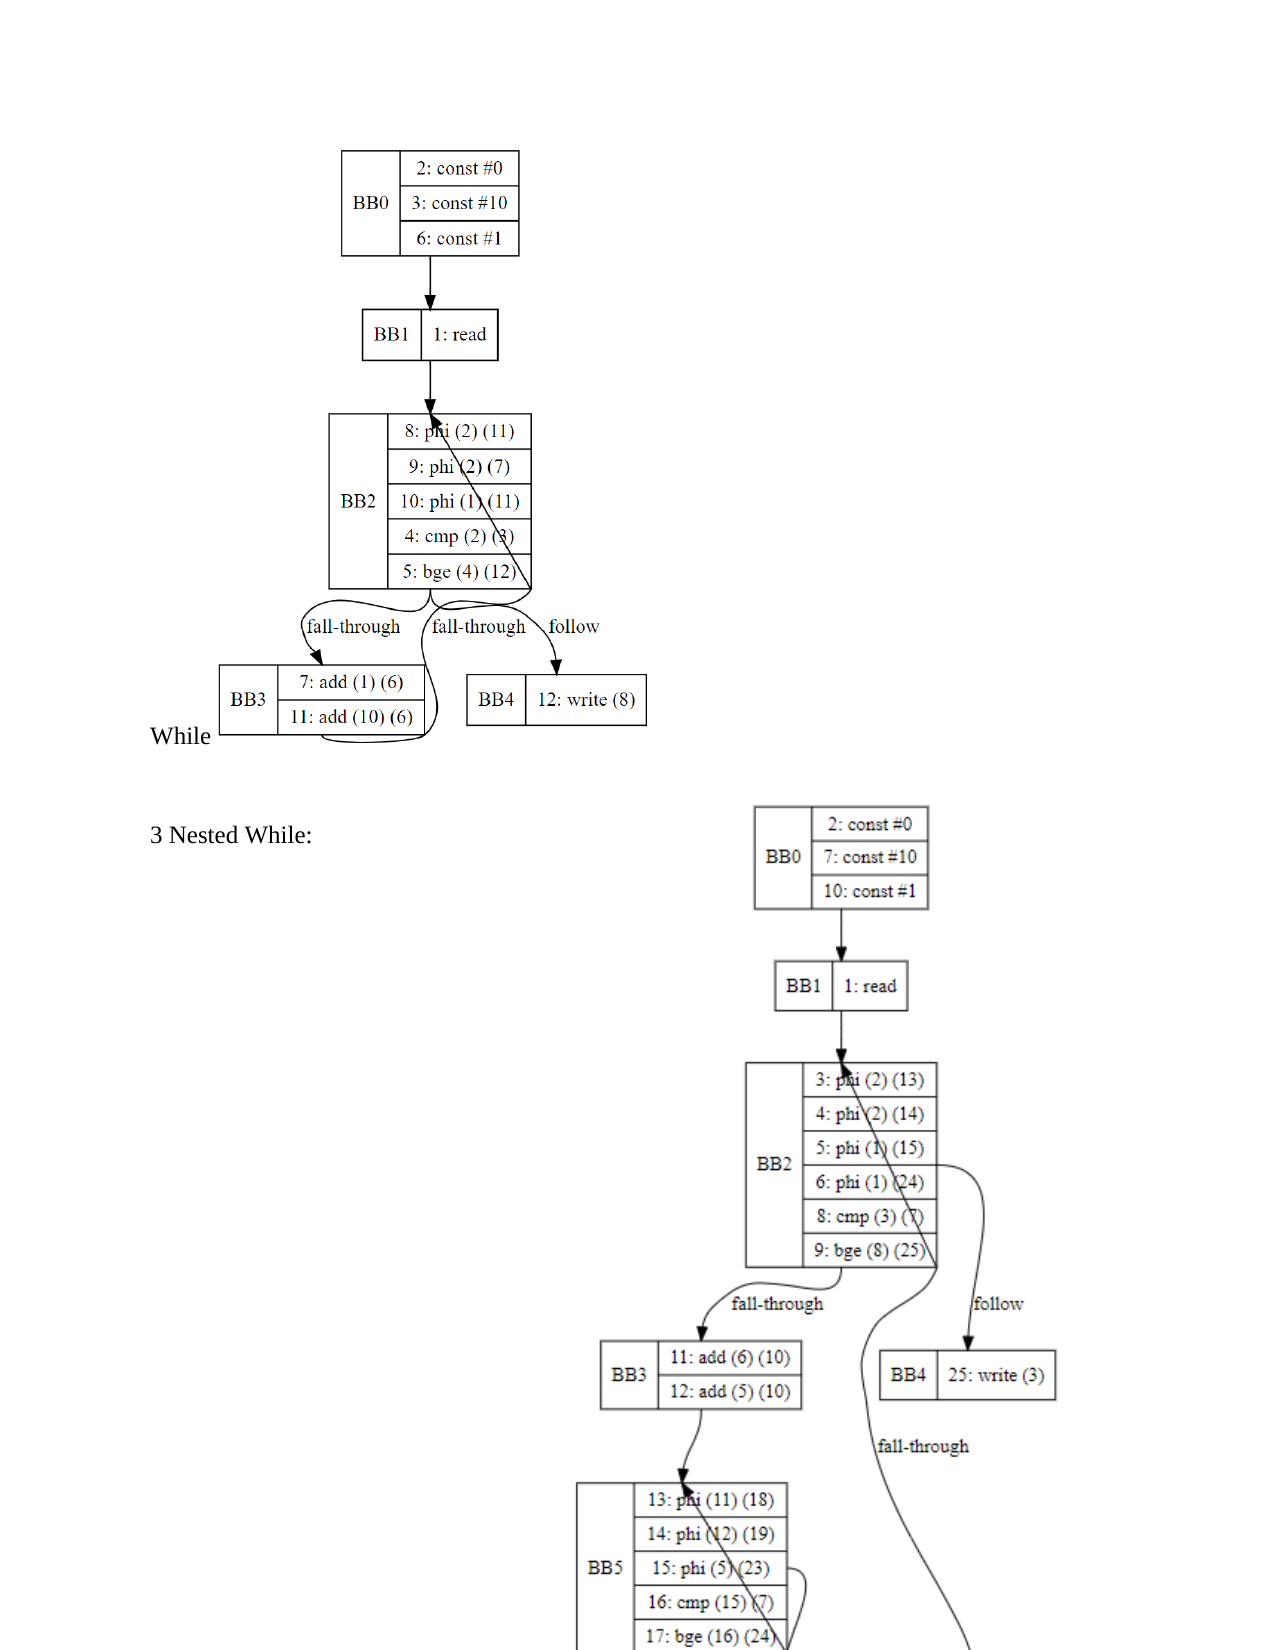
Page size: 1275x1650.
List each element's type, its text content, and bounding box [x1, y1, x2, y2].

picture [217, 150, 648, 745]
picture [303, 789, 1068, 820]
picture [303, 849, 1068, 1650]
text 3 Nested While: [150, 820, 1125, 849]
